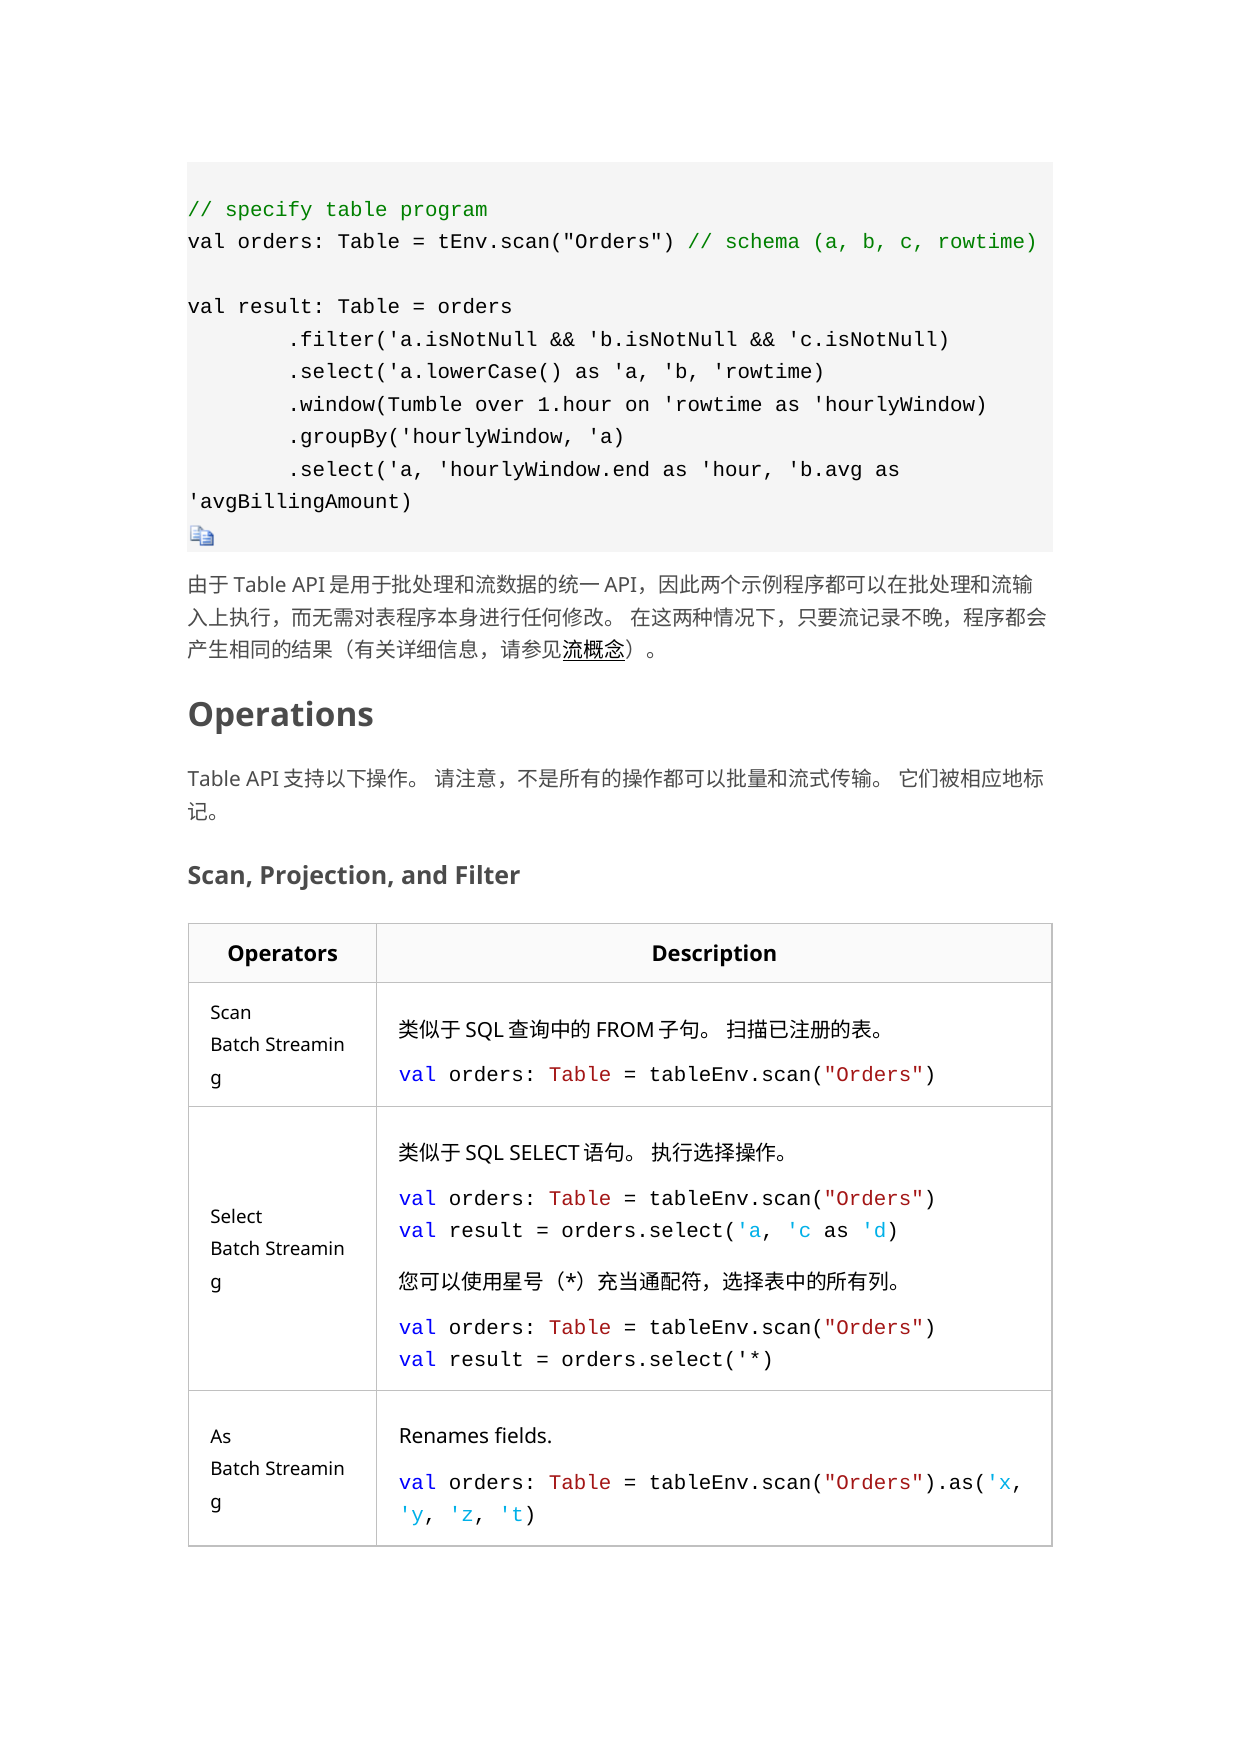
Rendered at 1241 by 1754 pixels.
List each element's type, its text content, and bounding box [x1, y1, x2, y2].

text 由于Table API是用于批处理和流数据的统一API，因此两个示例程序都可以在批处理和流输入上执行，而无需对表程序本身进行任何修改。 在这两种情况下，只要流记录不晚，程序都会产生相同的结果（有关详细信息，请参见流概念）。 [187, 568, 1053, 665]
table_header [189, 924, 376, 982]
text // specify table program [187, 194, 1053, 227]
text .select('a, 'hourlyWindow.end as 'hour, 'b.avg as 'avgBillingAmount) [187, 454, 1053, 519]
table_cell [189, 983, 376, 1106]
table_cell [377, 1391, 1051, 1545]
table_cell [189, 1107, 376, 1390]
text Table API支持以下操作。 请注意，不是所有的操作都可以批量和流式传输。 它们被相应地标记。 [187, 761, 1053, 826]
text .filter('a.isNotNull && 'b.isNotNull && 'c.isNotNull) [187, 324, 1053, 357]
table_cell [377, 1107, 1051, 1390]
picture [187, 519, 219, 551]
text .select('a.lowerCase() as 'a, 'b, 'rowtime) [187, 357, 1053, 389]
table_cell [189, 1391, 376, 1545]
subtitle Scan, Projection, and Filter [187, 842, 1053, 907]
text .window(Tumble over 1.hour on 'rowtime as 'hourlyWindow) [187, 389, 1053, 422]
subtitle Operations [187, 681, 1053, 746]
text .groupBy('hourlyWindow, 'a) [187, 422, 1053, 454]
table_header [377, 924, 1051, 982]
text val orders: Table = tEnv.scan("Orders") // schema (a, b, c, rowtime) [187, 227, 1053, 259]
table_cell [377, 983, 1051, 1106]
text val result: Table = orders [187, 292, 1053, 324]
